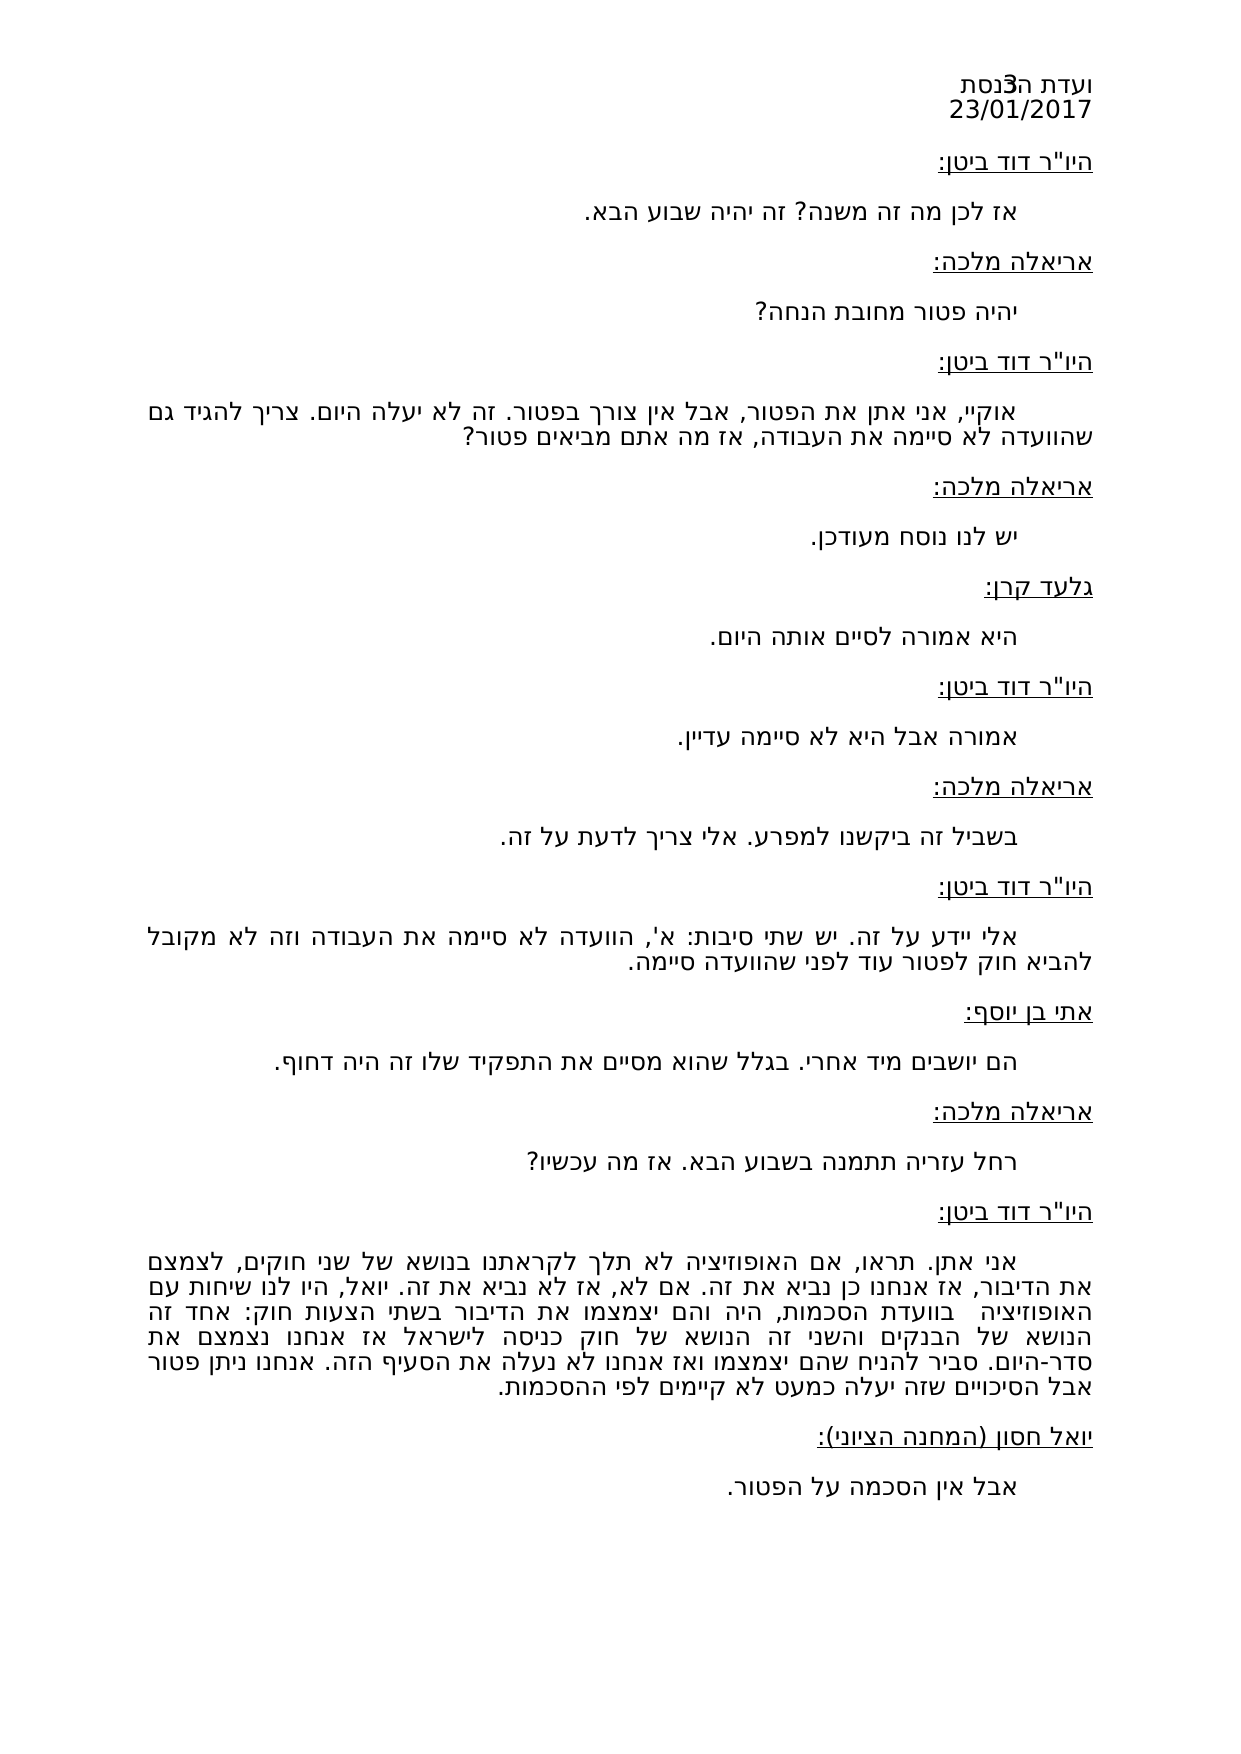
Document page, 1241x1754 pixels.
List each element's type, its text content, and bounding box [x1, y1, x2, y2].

text אני אתן. תראו, אם האופוזיציה לא תלך לקראתנו בנושא של שני חוקים, לצמצם את הדיבור, אז אנחנו כן נביא את זה. אם לא, אז לא נביא את זה. יואל, היו לנו שיחות עם האופוזיציה בוועדת הסכמות, היה והם יצמצמו את הדיבור בשתי הצעות חוק: אחד זה הנושא של הבנקים והשני זה הנושא של חוק כניסה לישראל אז אנחנו נצמצם את סדר-היום. סביר להניח שהם יצמצמו ואז אנחנו לא נעלה את הסעיף הזה. אנחנו ניתן פטור אבל הסיכויים שזה יעלה כמעט לא קיימים לפי ההסכמות. [147, 1250, 1093, 1400]
text אלי יידע על זה. יש שתי סיבות: א', הוועדה לא סיימה את העבודה וזה לא מקובל להביא חוק לפטור עוד לפני שהוועדה סיימה. [147, 925, 1093, 975]
text היו"ר דוד ביטן: [147, 675, 1093, 700]
text היו"ר דוד ביטן: [147, 350, 1093, 375]
text אמורה אבל היא לא סיימה עדיין. [147, 725, 1093, 750]
text גלעד קרן: [147, 575, 1093, 600]
text אתי בן יוסף: [147, 1000, 1093, 1025]
text אז לכן מה זה משנה? זה יהיה שבוע הבא. [147, 200, 1093, 225]
text אריאלה מלכה: [147, 1100, 1093, 1125]
text היו"ר דוד ביטן: [147, 875, 1093, 900]
text היו"ר דוד ביטן: [147, 150, 1093, 175]
text היו"ר דוד ביטן: [147, 1200, 1093, 1225]
text אבל אין הסכמה על הפטור. [147, 1475, 1093, 1500]
text היא אמורה לסיים אותה היום. [147, 625, 1093, 650]
text אריאלה מלכה: [147, 775, 1093, 800]
text אוקיי, אני אתן את הפטור, אבל אין צורך בפטור. זה לא יעלה היום. צריך להגיד גם שהוועדה לא סיימה את העבודה, אז מה אתם מביאים פטור? [147, 400, 1093, 450]
text יש לנו נוסח מעודכן. [147, 525, 1093, 550]
text יהיה פטור מחובת הנחה? [147, 300, 1093, 325]
text הם יושבים מיד אחרי. בגלל שהוא מסיים את התפקיד שלו זה היה דחוף. [147, 1050, 1093, 1075]
text בשביל זה ביקשנו למפרע. אלי צריך לדעת על זה. [147, 825, 1093, 850]
text אריאלה מלכה: [147, 475, 1093, 500]
text יואל חסון (המחנה הציוני): [147, 1425, 1093, 1450]
text רחל עזריה תתמנה בשבוע הבא. אז מה עכשיו? [147, 1150, 1093, 1175]
text אריאלה מלכה: [147, 250, 1093, 275]
